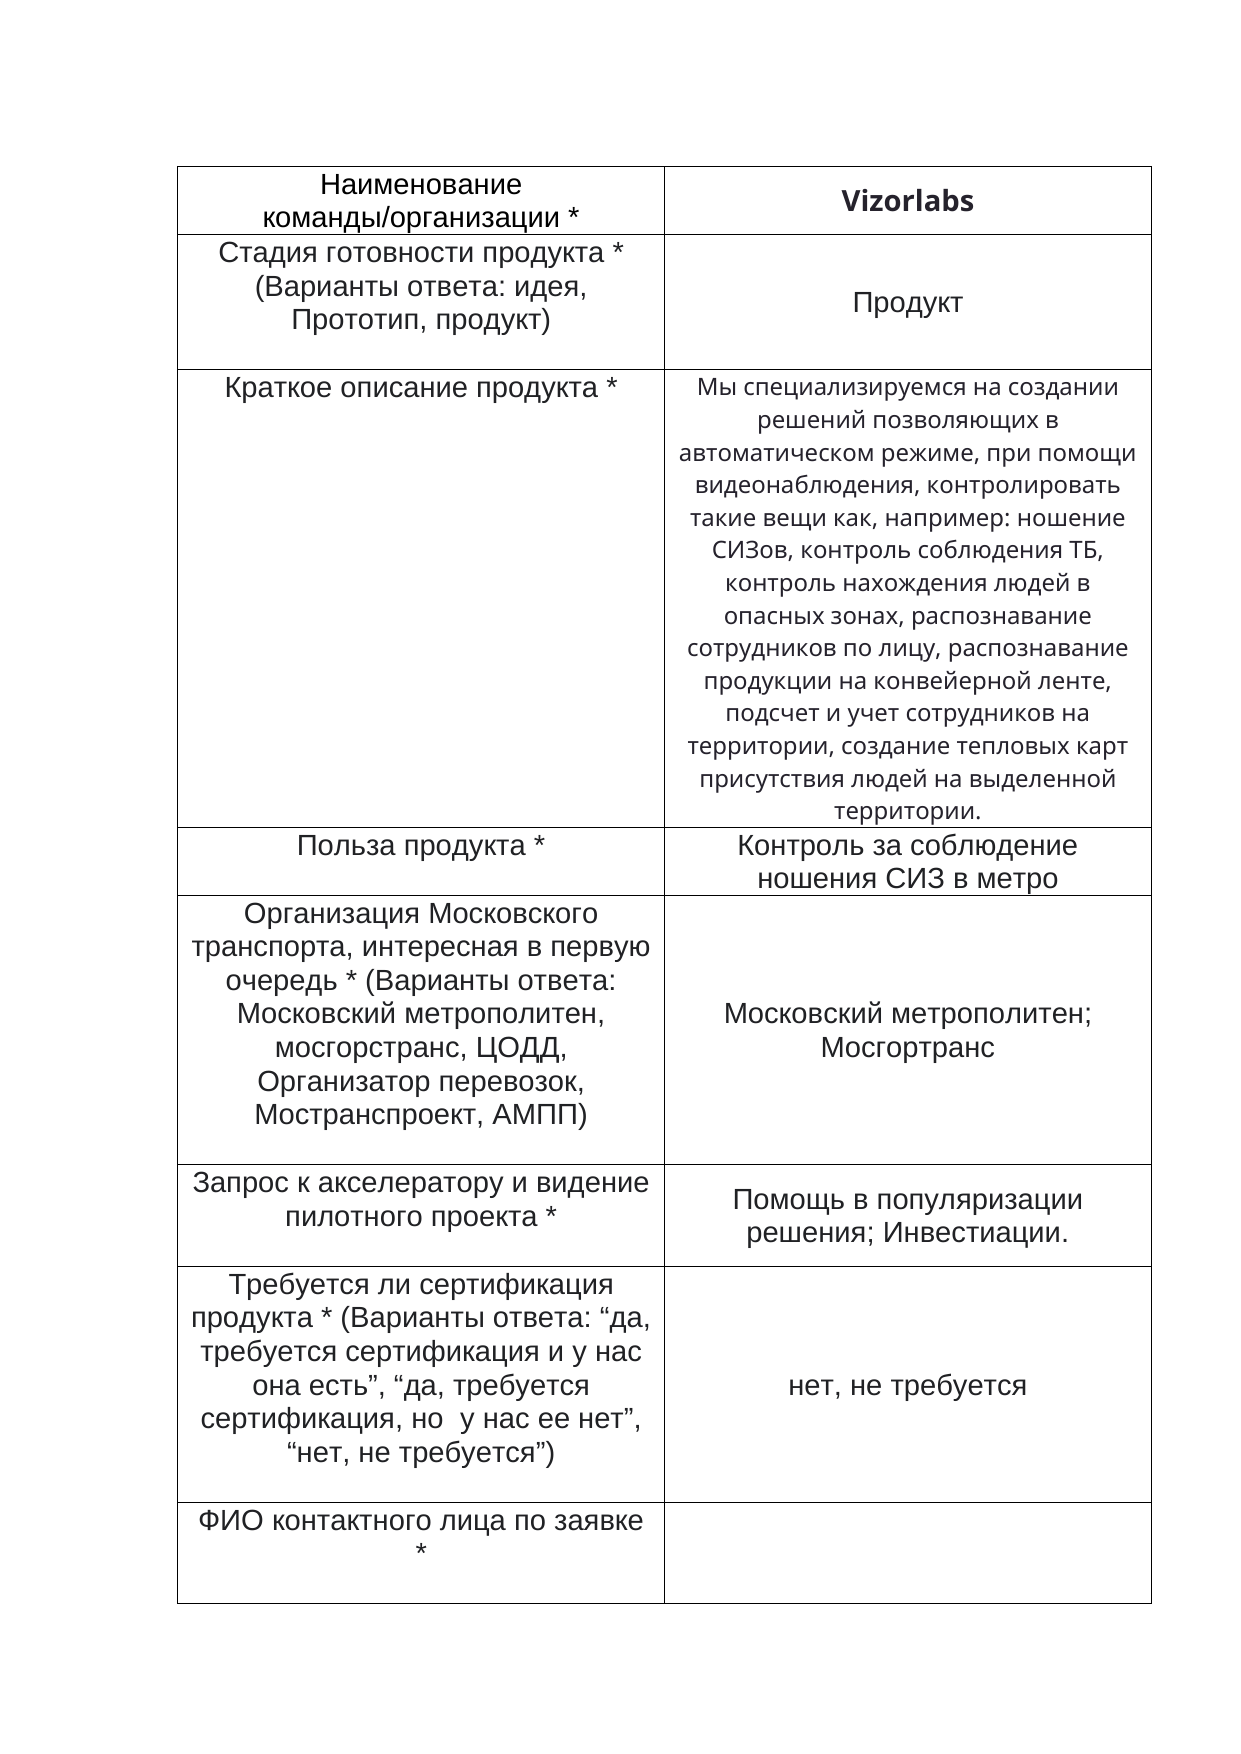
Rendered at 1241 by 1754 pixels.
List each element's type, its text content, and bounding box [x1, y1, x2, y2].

table_cell Требуется ли сертификация продукта * (Варианты ответа: “да, требуется сертификация и у нас она есть”, “да, требуется сертификация, но у нас ее нет”, “нет, не требуется”) [178, 1267, 664, 1502]
table_cell Запрос к акселератору и видение пилотного проекта * [178, 1165, 664, 1266]
table_header Наименование команды/организации * [178, 167, 664, 234]
table_cell Московский метрополитен; Мосгортранс [665, 896, 1151, 1164]
table_cell Мы специализируемся на создании решений позволяющих в автоматическом режиме, при помощи видеонаблюдения, контролировать такие вещи как, например: ношение СИЗов, контроль соблюдения ТБ, контроль нахождения людей в опасных зонах, распознавание сотрудников по лицу, распознавание продукции на конвейерной ленте, подсчет и учет сотрудников на территории, создание тепловых карт присутствия людей на выделенной территории. [665, 370, 1151, 827]
table_cell Контроль за соблюдение ношения СИЗ в метро [665, 828, 1151, 895]
table_cell Краткое описание продукта * [178, 370, 664, 827]
table_header Vizorlabs [665, 167, 1151, 234]
table_cell ФИО контактного лица по заявке * [178, 1503, 664, 1603]
table_cell Помощь в популяризации решения; Инвестиации. [665, 1165, 1151, 1266]
table_cell [665, 1503, 1151, 1603]
table_cell Продукт [665, 235, 1151, 369]
table_cell Организация Московского транспорта, интересная в первую очередь * (Варианты ответа: Московский метрополитен, мосгорстранс, ЦОДД, Организатор перевозок, Мостранспроект, АМПП) [178, 896, 664, 1164]
table_cell Польза продукта * [178, 828, 664, 895]
table_cell Стадия готовности продукта * (Варианты ответа: идея, Прототип, продукт) [178, 235, 664, 369]
table_cell нет, не требуется [665, 1267, 1151, 1502]
